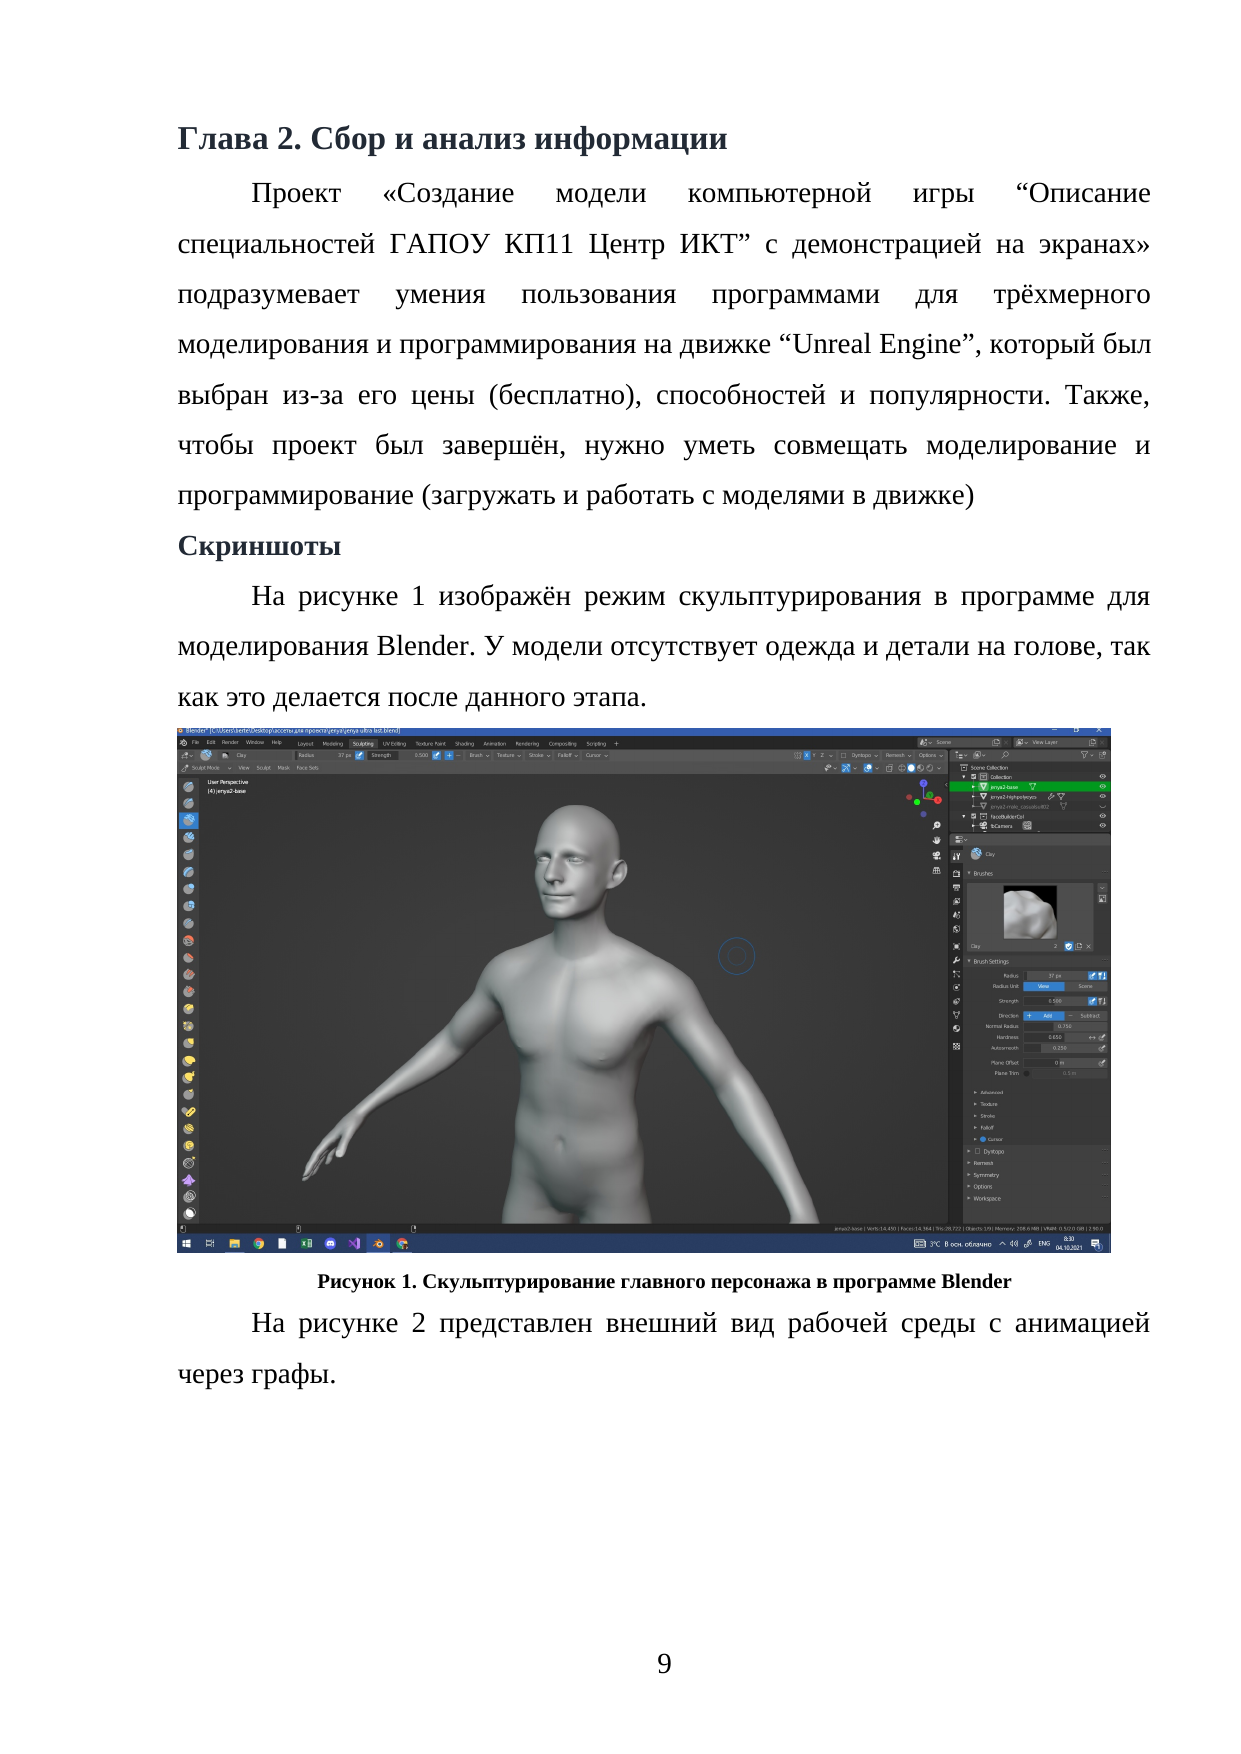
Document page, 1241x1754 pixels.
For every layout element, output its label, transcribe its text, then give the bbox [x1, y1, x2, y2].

text Рисунок 1. Скульптурирование главного персонажа в программе Blender [177, 1269, 1152, 1293]
text На рисунке 1 изображён режим скульптурирования в программе для моделирования Blender. У модели отсутствует одежда и детали на голове, так как это делается после данного этапа. [177, 578, 1152, 712]
text Скриншоты [177, 528, 1152, 561]
text Проект «Создание модели компьютерной игры “Описание специальностей ГАПОУ КП11 Центр ИКТ” с демонстрацией на экранах» подразумевает умения пользования программами для трёхмерного моделирования и программирования на движке “Unreal Engine”, который был выбран из-за его цены (бесплатно), способностей и популярности. Также, чтобы проект был завершён, нужно уметь совмещать моделирование и программирование (загружать и работать с моделями в движке) [177, 176, 1152, 511]
picture [177, 728, 1111, 1253]
text На рисунке 2 представлен внешний вид рабочей среды с анимацией через графы. [177, 1305, 1152, 1389]
text Глава 2. Сбор и анализ информации [177, 118, 1152, 156]
